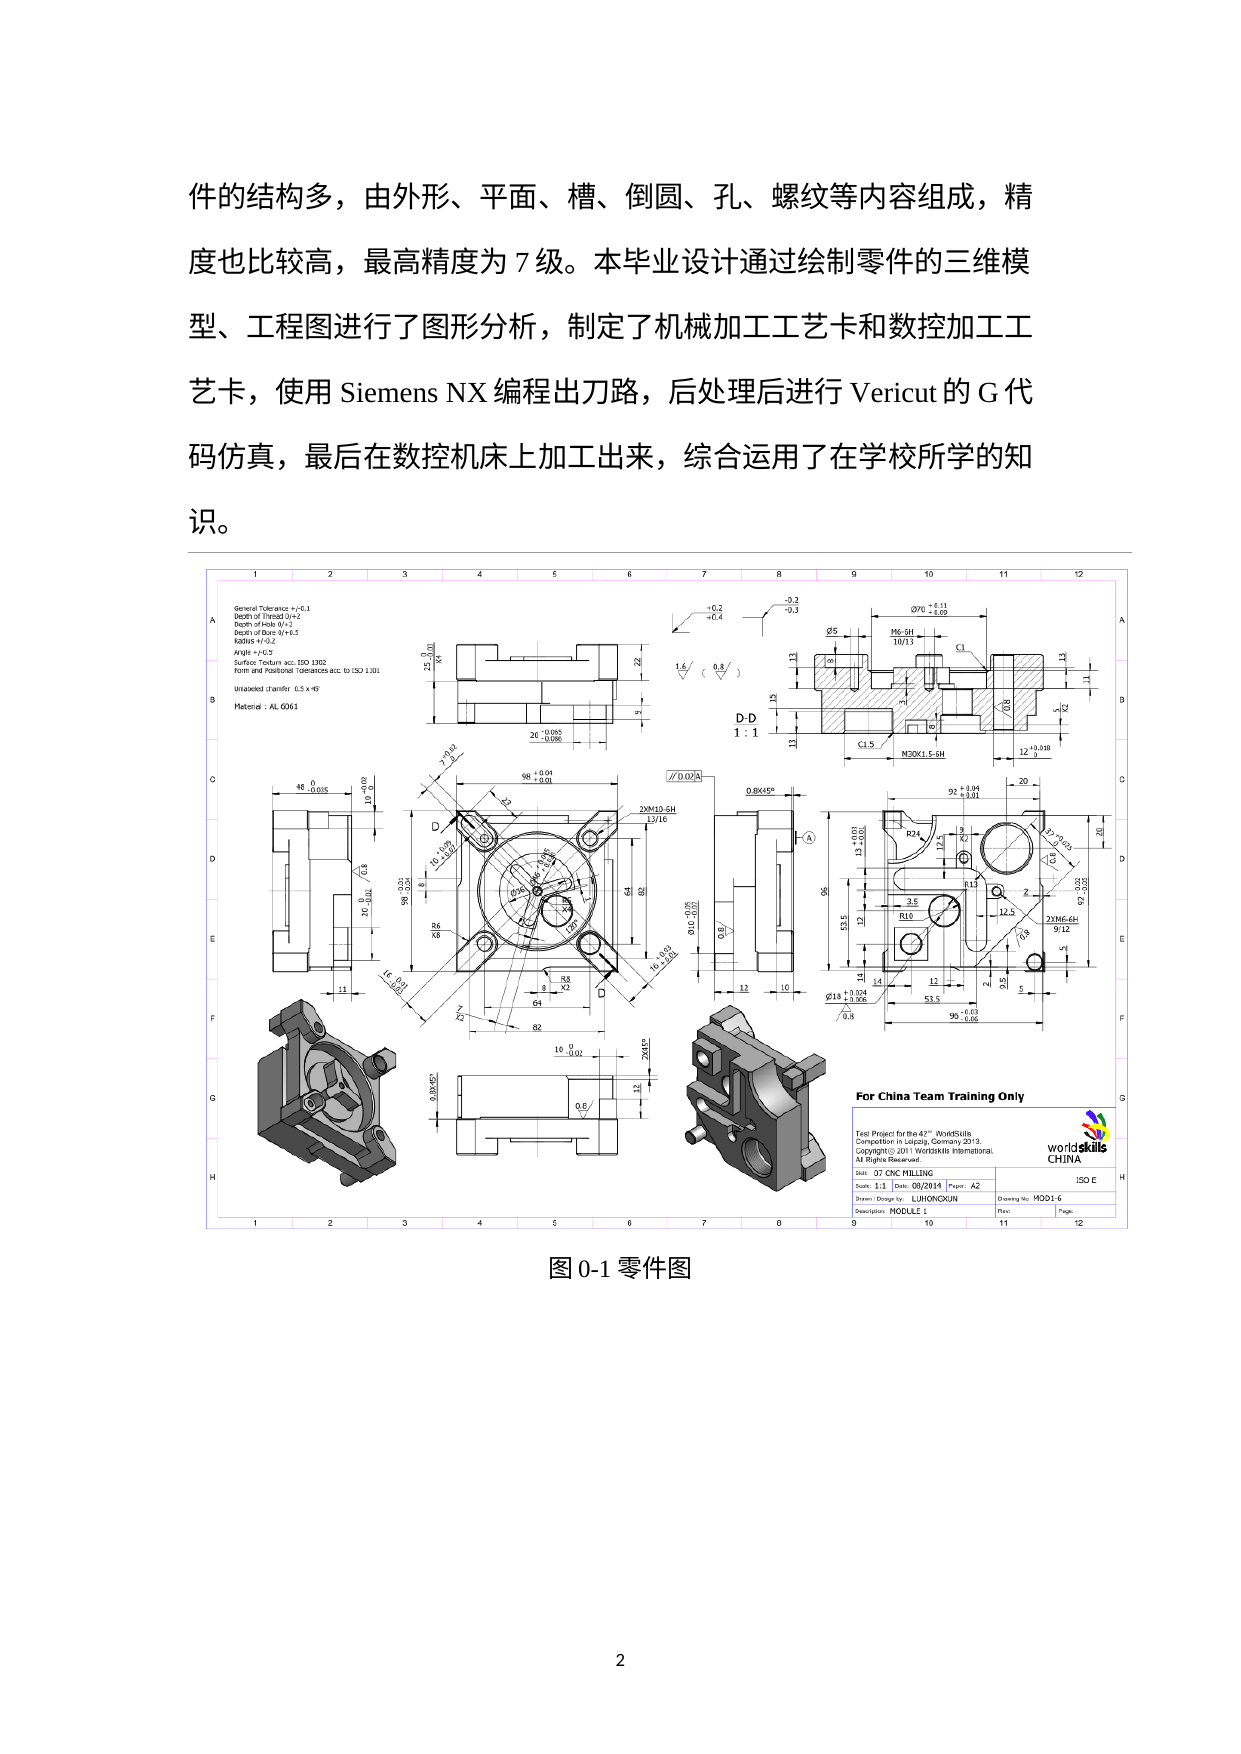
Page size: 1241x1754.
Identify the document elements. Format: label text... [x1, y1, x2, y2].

picture [187, 552, 1133, 1235]
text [188, 162, 1052, 552]
list 图0-1 零件图 [188, 1235, 1052, 1299]
